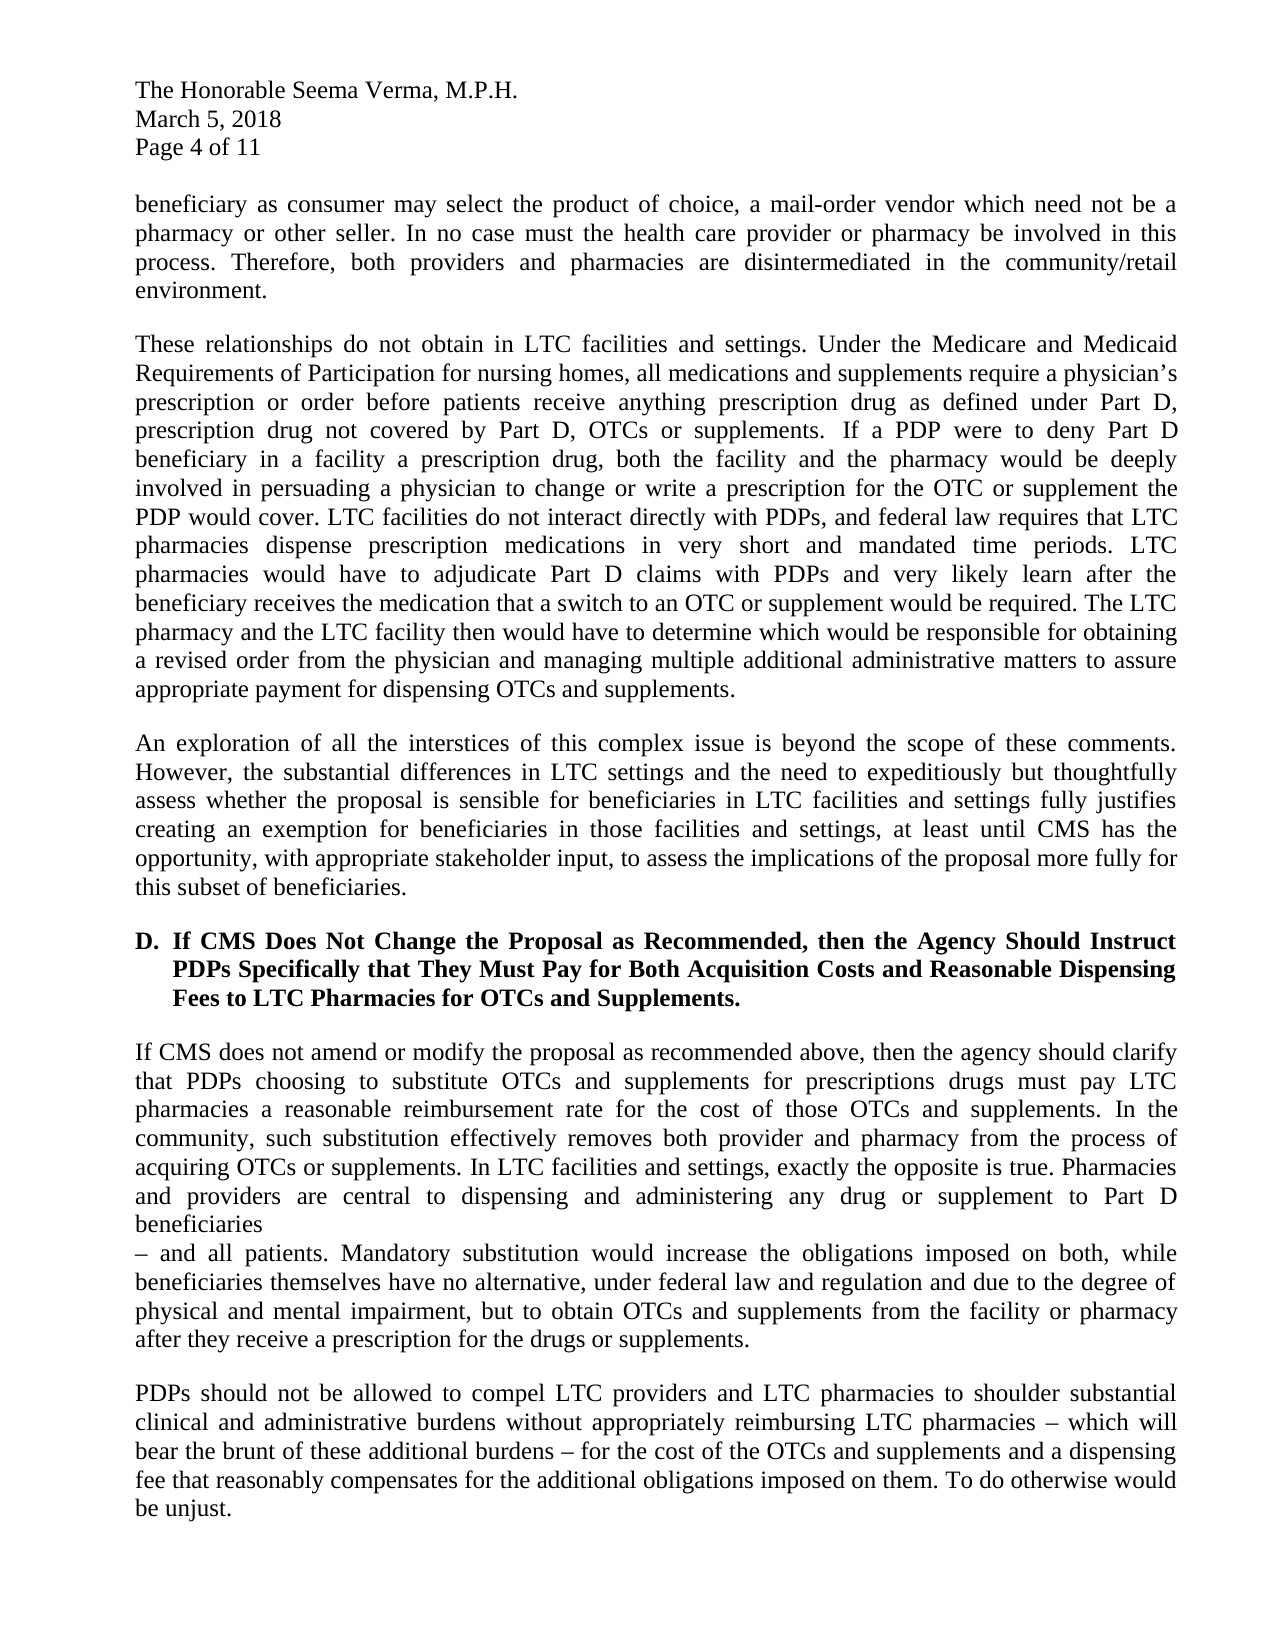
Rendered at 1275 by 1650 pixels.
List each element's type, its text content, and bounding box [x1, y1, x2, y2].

text beneficiary as consumer may select the product of choice, a mail-order vendor which need not be a pharmacy or other seller. In no case must the health care provider or pharmacy be involved in this process. Therefore, both providers and pharmacies are disintermediated in the community/retail environment. [135, 189, 1178, 304]
text – and all patients. Mandatory substitution would increase the obligations imposed on both, while beneficiaries themselves have no alternative, under federal law and regulation and due to the degree of physical and mental impairment, but to obtain OTCs and supplements from the facility or pharmacy after they receive a prescription for the drugs or supplements. [135, 1238, 1178, 1353]
text These relationships do not obtain in LTC facilities and settings. Under the Medicare and Medicaid Requirements of Participation for nursing homes, all medications and supplements require a physician’s prescription or order before patients receive anything prescription drug as defined under Part D, prescription drug not covered by Part D, OTCs or supplements. If a PDP were to deny Part D beneficiary in a facility a prescription drug, both the facility and the pharmacy would be deeply involved in persuading a physician to change or write a prescription for the OTC or supplement the PDP would cover. LTC facilities do not interact directly with PDPs, and federal law requires that LTC pharmacies dispense prescription medications in very short and mandated time periods. LTC pharmacies would have to adjudicate Part D claims with PDPs and very likely learn after the beneficiary receives the medication that a switch to an OTC or supplement would be required. The LTC pharmacy and the LTC facility then would have to determine which would be responsible for obtaining a revised order from the physician and managing multiple additional administrative matters to assure appropriate payment for dispensing OTCs and supplements. [135, 329, 1178, 703]
text If CMS does not amend or modify the proposal as recommended above, then the agency should clarify that PDPs choosing to substitute OTCs and supplements for prescriptions drugs must pay LTC pharmacies a reasonable reimbursement rate for the cost of those OTCs and supplements. In the community, such substitution effectively removes both provider and pharmacy from the process of acquiring OTCs or supplements. In LTC facilities and settings, exactly the opposite is true. Pharmacies and providers are central to dispensing and administering any drug or supplement to Part D beneficiaries [135, 1037, 1178, 1238]
subtitle If CMS Does Not Change the Proposal as Recommended, then the Agency Should Instruct PDPs Specifically that They Must Pay for Both Acquisition Costs and Reasonable Dispensing Fees to LTC Pharmacies for OTCs and Supplements. [135, 926, 1178, 1012]
text PDPs should not be allowed to compel LTC providers and LTC pharmacies to shoulder substantial clinical and administrative burdens without appropriately reimbursing LTC pharmacies – which will bear the brunt of these additional burdens – for the cost of the OTCs and supplements and a dispensing fee that reasonably compensates for the additional obligations imposed on them. To do otherwise would be unjust. [135, 1378, 1178, 1522]
text An exploration of all the interstices of this complex issue is beyond the scope of these comments. However, the substantial differences in LTC settings and the need to expeditiously but thoughtfully assess whether the proposal is sensible for beneficiaries in LTC facilities and settings fully justifies creating an exemption for beneficiaries in those facilities and settings, at least until CMS has the opportunity, with appropriate stakeholder input, to assess the implications of the proposal more fully for this subset of beneficiaries. [135, 728, 1178, 901]
